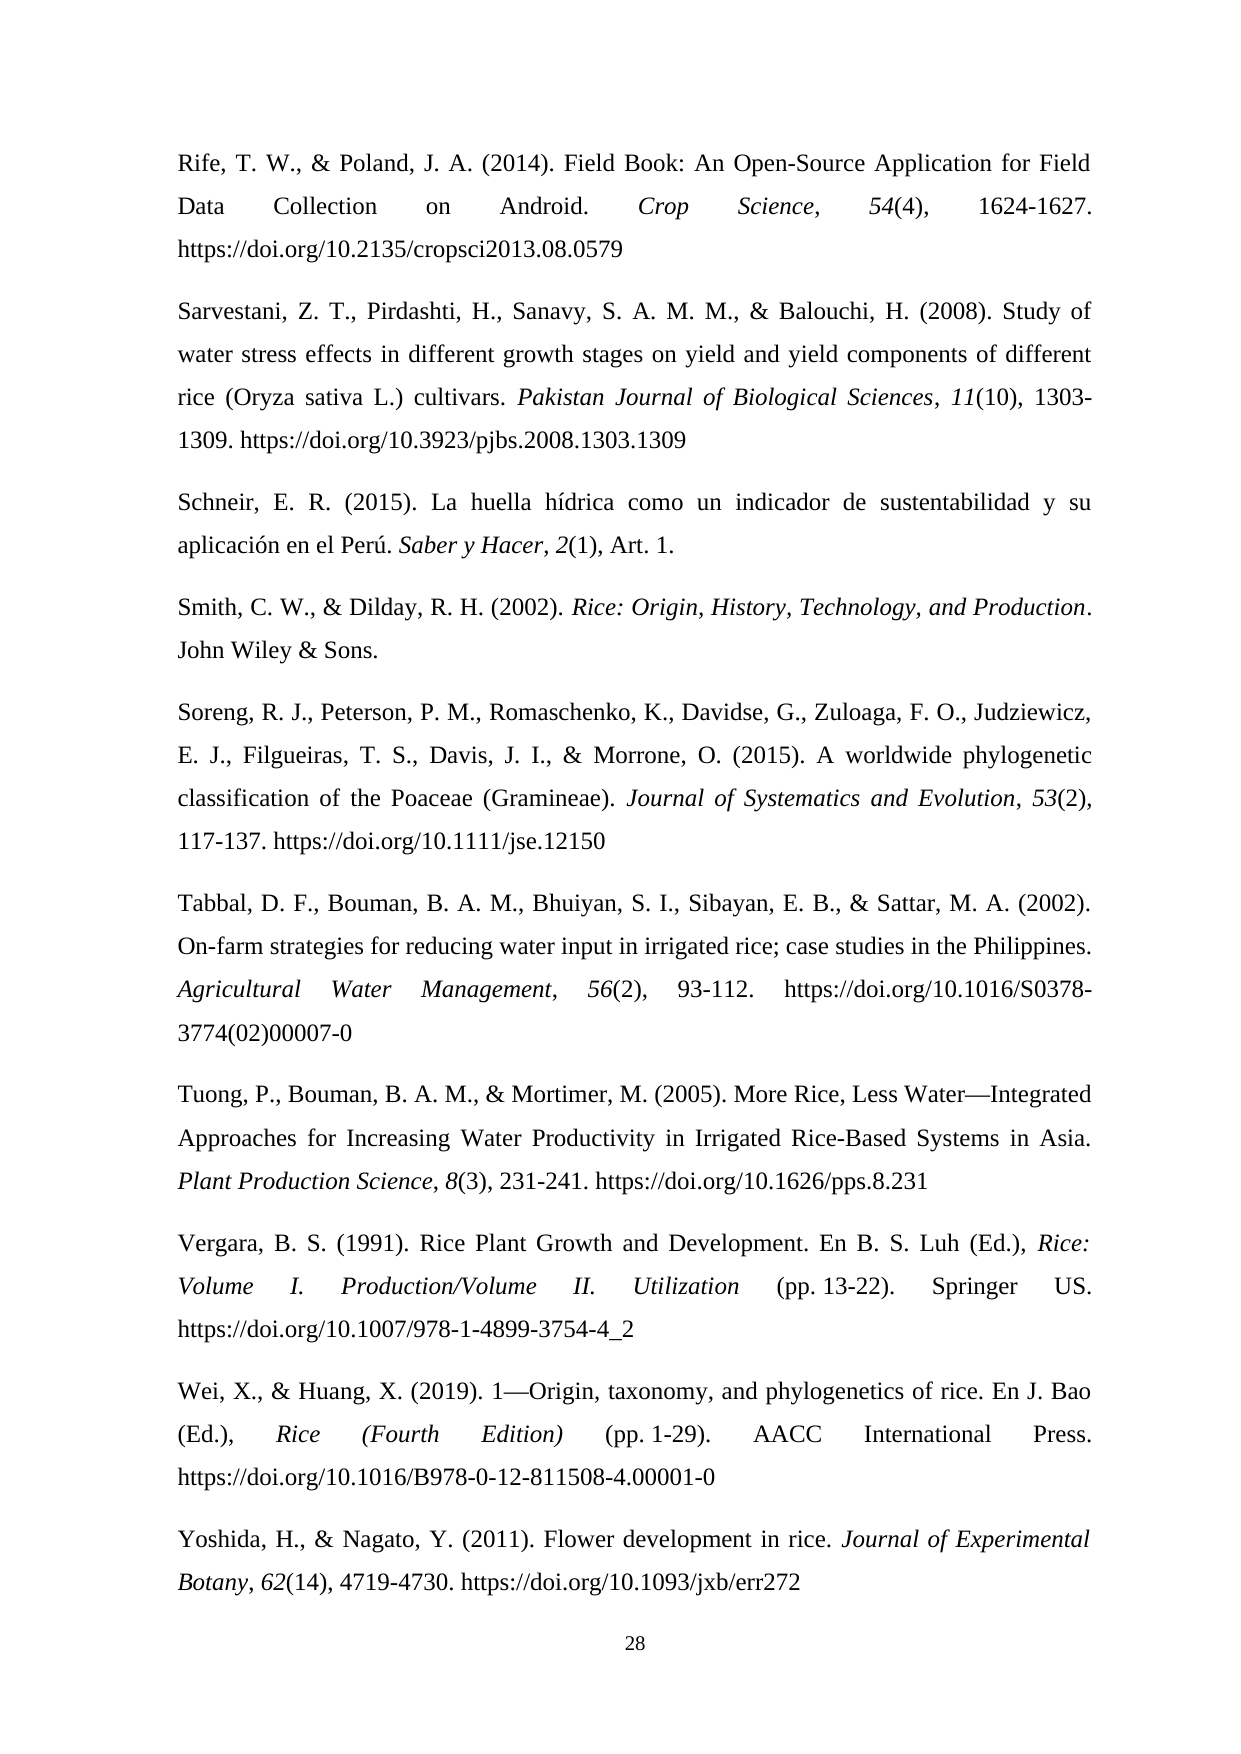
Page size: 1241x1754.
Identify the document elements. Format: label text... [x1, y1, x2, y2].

text Wei, X., & Huang, X. (2019). 1—Origin, taxonomy, and phylogenetics of rice. En J. Bao (Ed.), Rice (Fourth Edition) (pp. 1-29). AACC International Press. https://doi.org/10.1016/B978-0-12-811508-4.00001-0 [177, 1376, 1092, 1491]
text Vergara, B. S. (1991). Rice Plant Growth and Development. En B. S. Luh (Ed.), Rice: Volume I. Production/Volume II. Utilization (pp. 13-22). Springer US. https://doi.org/10.1007/978-1-4899-3754-4_2 [177, 1228, 1092, 1343]
text Sarvestani, Z. T., Pirdashti, H., Sanavy, S. A. M. M., & Balouchi, H. (2008). Study of water stress effects in different growth stages on yield and yield components of different rice (Oryza sativa L.) cultivars. Pakistan Journal of Biological Sciences, 11(10), 1303-1309. https://doi.org/10.3923/pjbs.2008.1303.1309 [177, 296, 1092, 454]
text Yoshida, H., & Nagato, Y. (2011). Flower development in rice. Journal of Experimental Botany, 62(14), 4719-4730. https://doi.org/10.1093/jxb/err272 [177, 1524, 1092, 1596]
text Rife, T. W., & Poland, J. A. (2014). Field Book: An Open-Source Application for Field Data Collection on Android. Crop Science, 54(4), 1624-1627. https://doi.org/10.2135/cropsci2013.08.0579 [177, 148, 1092, 263]
text Soreng, R. J., Peterson, P. M., Romaschenko, K., Davidse, G., Zuloaga, F. O., Judziewicz, E. J., Filgueiras, T. S., Davis, J. I., & Morrone, O. (2015). A worldwide phylogenetic classification of the Poaceae (Gramineae). Journal of Systematics and Evolution, 53(2), 117-137. https://doi.org/10.1111/jse.12150 [177, 697, 1092, 855]
text Tabbal, D. F., Bouman, B. A. M., Bhuiyan, S. I., Sibayan, E. B., & Sattar, M. A. (2002). On-farm strategies for reducing water input in irrigated rice; case studies in the Philippines. Agricultural Water Management, 56(2), 93-112. https://doi.org/10.1016/S0378-3774(02)00007-0 [177, 888, 1092, 1046]
text Tuong, P., Bouman, B. A. M., & Mortimer, M. (2005). More Rice, Less Water—Integrated Approaches for Increasing Water Productivity in Irrigated Rice-Based Systems in Asia. Plant Production Science, 8(3), 231-241. https://doi.org/10.1626/pps.8.231 [177, 1079, 1092, 1194]
text Smith, C. W., & Dilday, R. H. (2002). Rice: Origin, History, Technology, and Production. John Wiley & Sons. [177, 592, 1092, 664]
text Schneir, E. R. (2015). La huella hídrica como un indicador de sustentabilidad y su aplicación en el Perú. Saber y Hacer, 2(1), Art. 1. [177, 487, 1092, 559]
